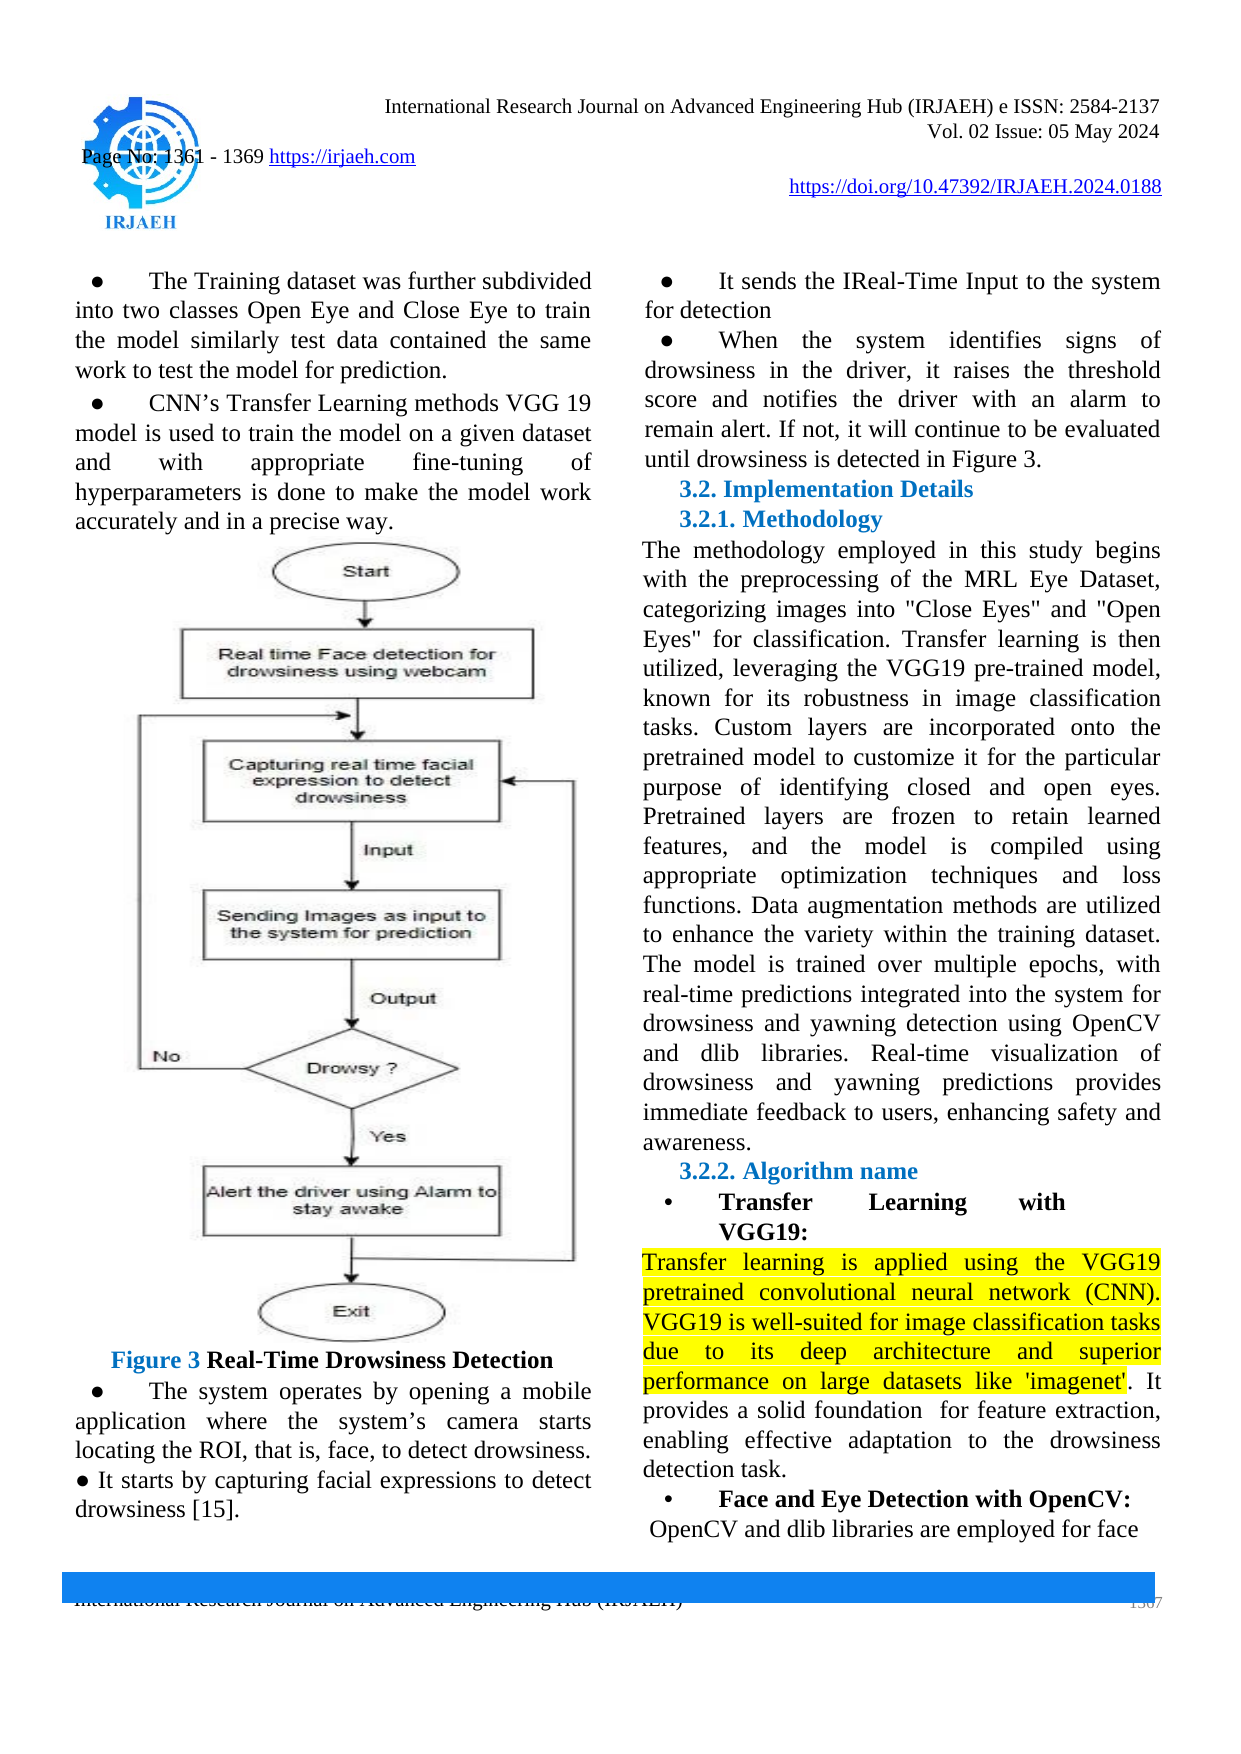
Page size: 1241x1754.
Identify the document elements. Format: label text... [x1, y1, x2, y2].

subtitle Figure 3 Real-Time Drowsiness Detection [74, 1345, 590, 1373]
subtitle 3.2.2. Algorithm name [679, 1156, 1154, 1185]
list CNN’s Transfer Learning methods VGG 19 model is used to train the model on a given dataset and with appropriate fine-tuning of hyperparameters is done to make the model work accurately and in a precise way. [75, 388, 592, 535]
list When the system identifies signs of drowsiness in the driver, it raises the threshold score and notifies the driver with an alarm to remain alert. If not, it will continue to be evaluated until drowsiness is detected in Figure 3. [644, 325, 1161, 472]
picture [123, 536, 579, 1343]
text Transfer learning is applied using the VGG19 pretrained convolutional neural network (CNN). VGG19 is well-suited for image classification tasks due to its deep architecture and superior performance on large datasets like 'imagenet'. It provides a solid foundation for feature extraction, enabling effective adaptation to the drowsiness detection task. [642, 1276, 1161, 1483]
list It sends the IReal-Time Input to the system for detection [644, 266, 1161, 324]
list The Training dataset was further subdivided into two classes Open Eye and Close Eye to train the model similarly test data contained the same work to test the model for prediction. [75, 266, 592, 383]
subtitle 3.2. Implementation Details [679, 474, 1166, 502]
subtitle 3.2.1. Methodology [679, 504, 1154, 533]
list Transfer Learning with VGG19: [649, 1187, 1164, 1246]
text The methodology employed in this study begins with the preprocessing of the MRL Eye Dataset, categorizing images into "Close Eyes" and "Open Eyes" for classification. Transfer learning is then utilized, leveraging the VGG19 pre-trained model, known for its robustness in image classification tasks. Custom layers are incorporated onto the pretrained model to customize it for the particular purpose of identifying closed and open eyes. Pretrained layers are frozen to retain learned features, and the model is compiled using appropriate optimization techniques and loss functions. Data augmentation methods are utilized to enhance the variety within the training dataset. The model is trained over multiple epochs, with real-time predictions integrated into the system for drowsiness and yawning detection using OpenCV and dlib libraries. Real-time visualization of drowsiness and yawning predictions provides immediate feedback to users, enhancing safety and awareness. [642, 535, 1161, 1155]
picture [81, 94, 201, 231]
list The system operates by opening a mobile application where the system’s camera starts locating the ROI, that is, face, to detect drowsiness. ● It starts by capturing facial expressions to detect drowsiness [15]. [75, 1376, 592, 1523]
